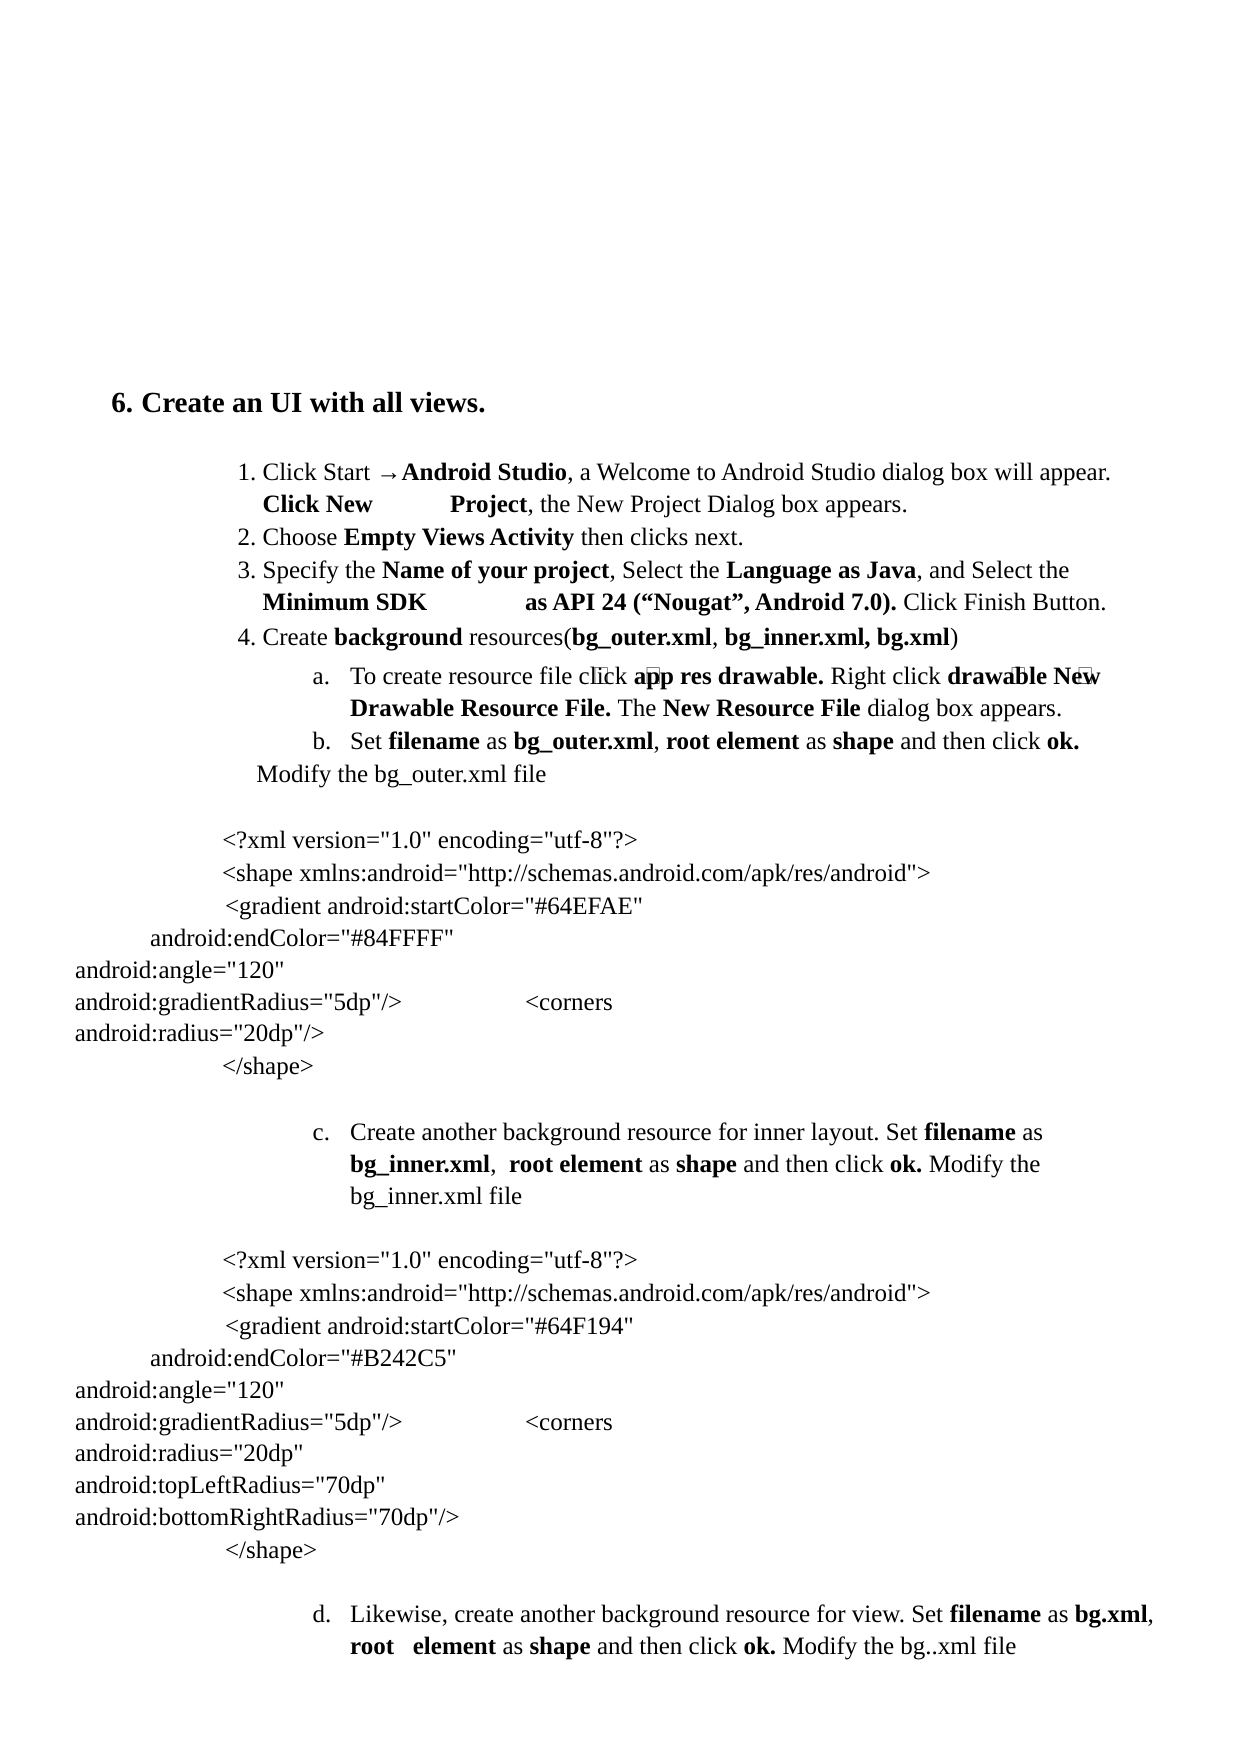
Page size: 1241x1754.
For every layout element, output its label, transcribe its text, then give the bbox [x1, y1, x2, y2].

text <shape xmlns:android="http://schemas.android.com/apk/res/android"> [73, 858, 1165, 887]
list To create resource file click app res drawable. Right click drawable New Drawable Resource File. The New Resource File dialog box appears. [312, 661, 1165, 722]
text </shape> [73, 1051, 1165, 1080]
text <gradient android:startColor="#64EFAE" android:endColor="#84FFFF" android:angle="120" android:gradientRadius="5dp"/> <corners android:radius="20dp"/> [73, 891, 653, 1047]
list Set filename as bg_outer.xml, root element as shape and then click ok. [312, 726, 1165, 755]
list Create another background resource for inner layout. Set filename as bg_inner.xml, root element as shape and then click ok. Modify the bg_inner.xml file [312, 1117, 1165, 1210]
list Specify the Name of your project, Select the Language as Java, and Select the Minimum SDK as API 24 (“Nougat”, Android 7.0). Click Finish Button. [237, 555, 1165, 615]
text <?xml version="1.0" encoding="utf-8"?> [73, 1245, 1165, 1274]
list Likewise, create another background resource for view. Set filename as bg.xml, root element as shape and then click ok. Modify the bg..xml file [312, 1599, 1165, 1660]
text <?xml version="1.0" encoding="utf-8"?> [73, 825, 1165, 854]
list Click Start →Android Studio, a Welcome to Android Studio dialog box will appear. Click New Project, the New Project Dialog box appears. [237, 457, 1165, 518]
list Create background resources(bg_outer.xml, bg_inner.xml, bg.xml) [237, 622, 1165, 651]
text </shape> [200, 1535, 1165, 1564]
text <shape xmlns:android="http://schemas.android.com/apk/res/android"> [73, 1278, 1165, 1307]
text Modify the bg_outer.xml file [150, 759, 1165, 788]
text 6. Create an UI with all views. [111, 385, 1165, 419]
text <gradient android:startColor="#64F194" android:endColor="#B242C5" android:angle="120" android:gradientRadius="5dp"/> <corners android:radius="20dp" android:topLeftRadius="70dp" android:bottomRightRadius="70dp"/> [73, 1311, 647, 1531]
list Choose Empty Views Activity then clicks next. [237, 522, 1165, 551]
